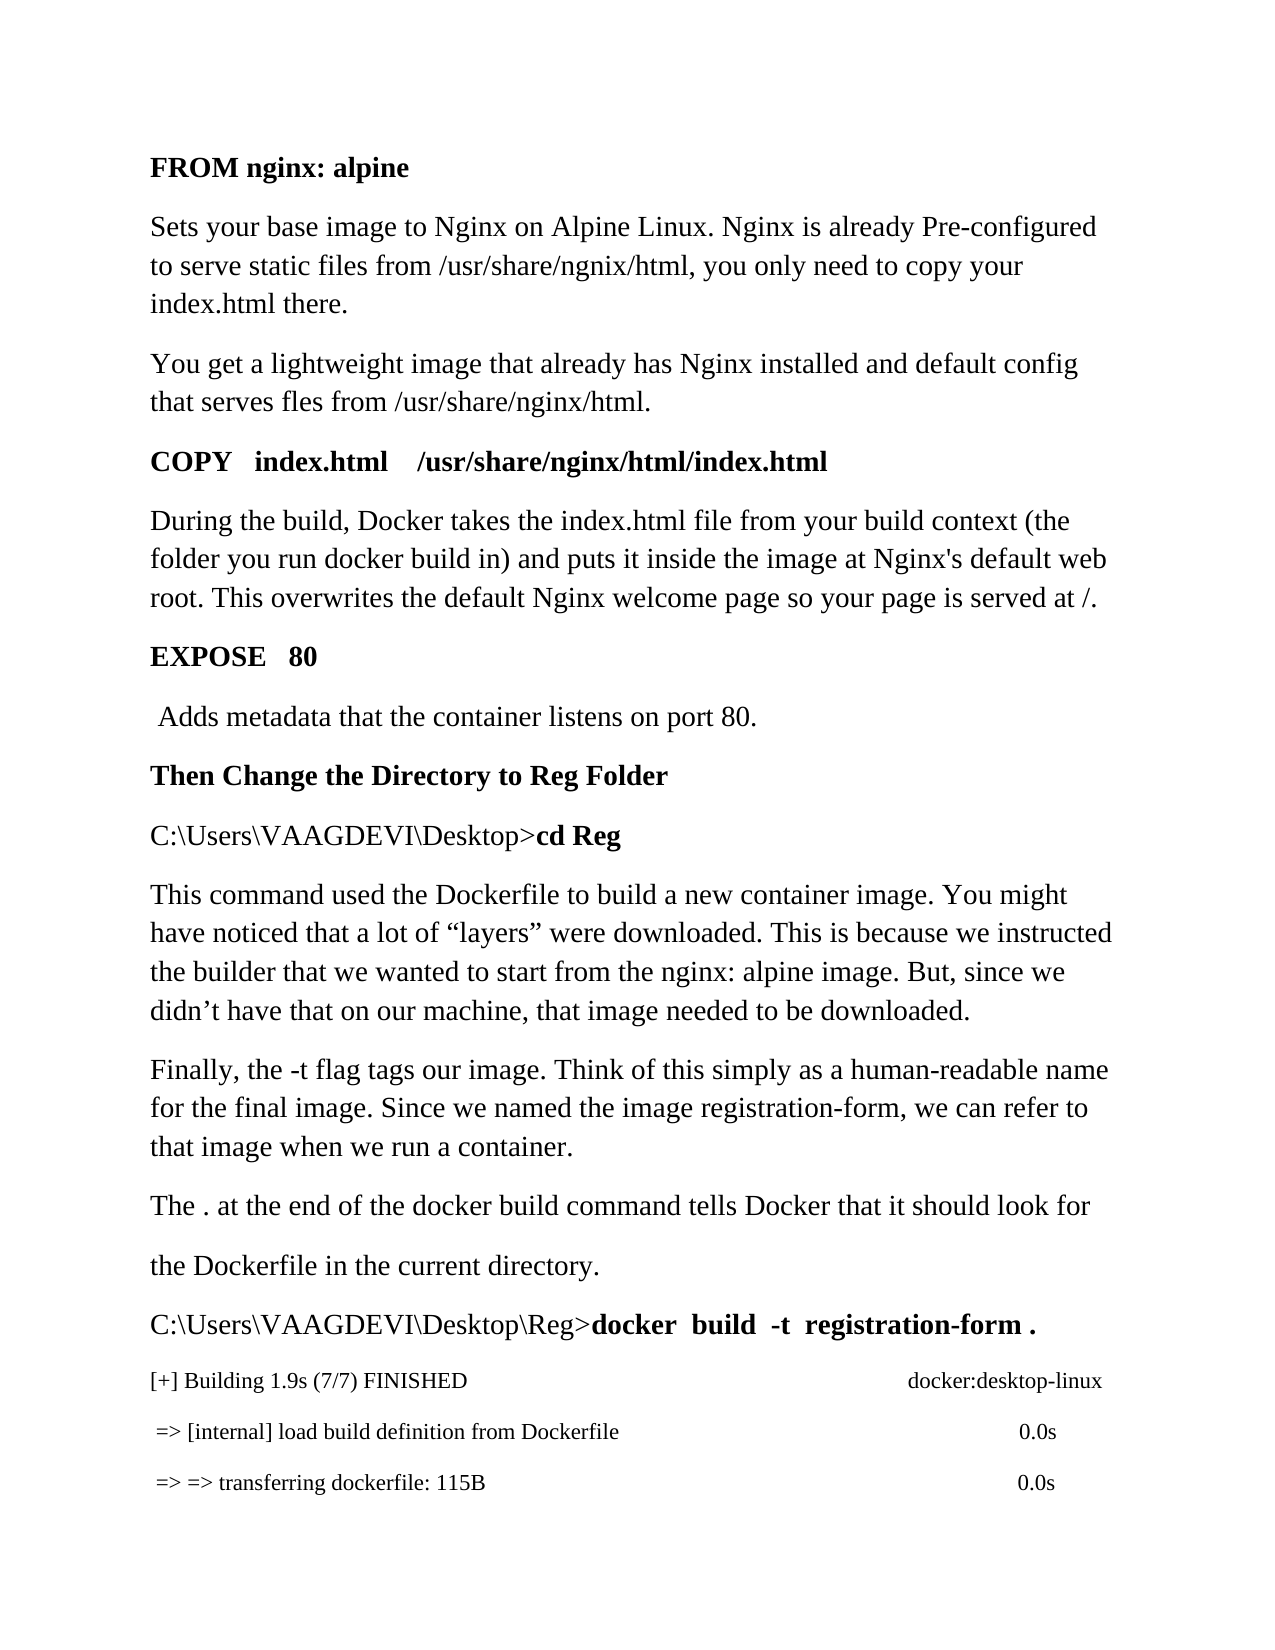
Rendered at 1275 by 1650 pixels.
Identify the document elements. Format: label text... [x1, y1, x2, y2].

text You get a lightweight image that already has Nginx installed and default config that serves fles from /usr/share/nginx/html. [150, 346, 1125, 418]
text This command used the Dockerfile to build a new container image. You might have noticed that a lot of “layers” were downloaded. This is because we instructed the builder that we wanted to start from the nginx: alpine image. But, since we didn’t have that on our machine, that image needed to be downloaded. [150, 877, 1125, 1026]
text the Dockerfile in the current directory. [150, 1248, 1125, 1281]
text During the build, Docker takes the index.html file from your build context (the folder you run docker build in) and puts it inside the image at Nginx's default web root. This overwrites the default Nginx welcome page so your page is served at /. [150, 503, 1125, 614]
text Finally, the -t flag tags our image. Think of this simply as a human-readable name for the final image. Since we named the image registration-form, we can refer to that image when we run a container. [150, 1052, 1125, 1163]
text The . at the end of the docker build command tells Docker that it should look for [150, 1188, 1125, 1222]
text => [internal] load build definition from Dockerfile 0.0s [150, 1418, 1125, 1444]
text Sets your base image to Nginx on Alpine Linux. Nginx is already Pre-configured to serve static files from /usr/share/ngnix/html, you only need to copy your index.html there. [150, 209, 1125, 320]
text C:\Users\VAAGDEVI\Desktop>cd Reg [150, 818, 1125, 851]
text C:\Users\VAAGDEVI\Desktop\Reg>docker build -t registration-form . [150, 1307, 1125, 1341]
text EXPOSE 80 [150, 639, 1125, 673]
text COPY index.html /usr/share/nginx/html/index.html [150, 444, 1125, 477]
text Then Change the Directory to Reg Folder [150, 758, 1125, 792]
text [+] Building 1.9s (7/7) FINISHED docker:desktop-linux [150, 1367, 1125, 1393]
text => => transferring dockerfile: 115B 0.0s [150, 1469, 1125, 1495]
text Adds metadata that the container listens on port 80. [150, 699, 1125, 732]
text FROM nginx: alpine [150, 150, 1125, 183]
